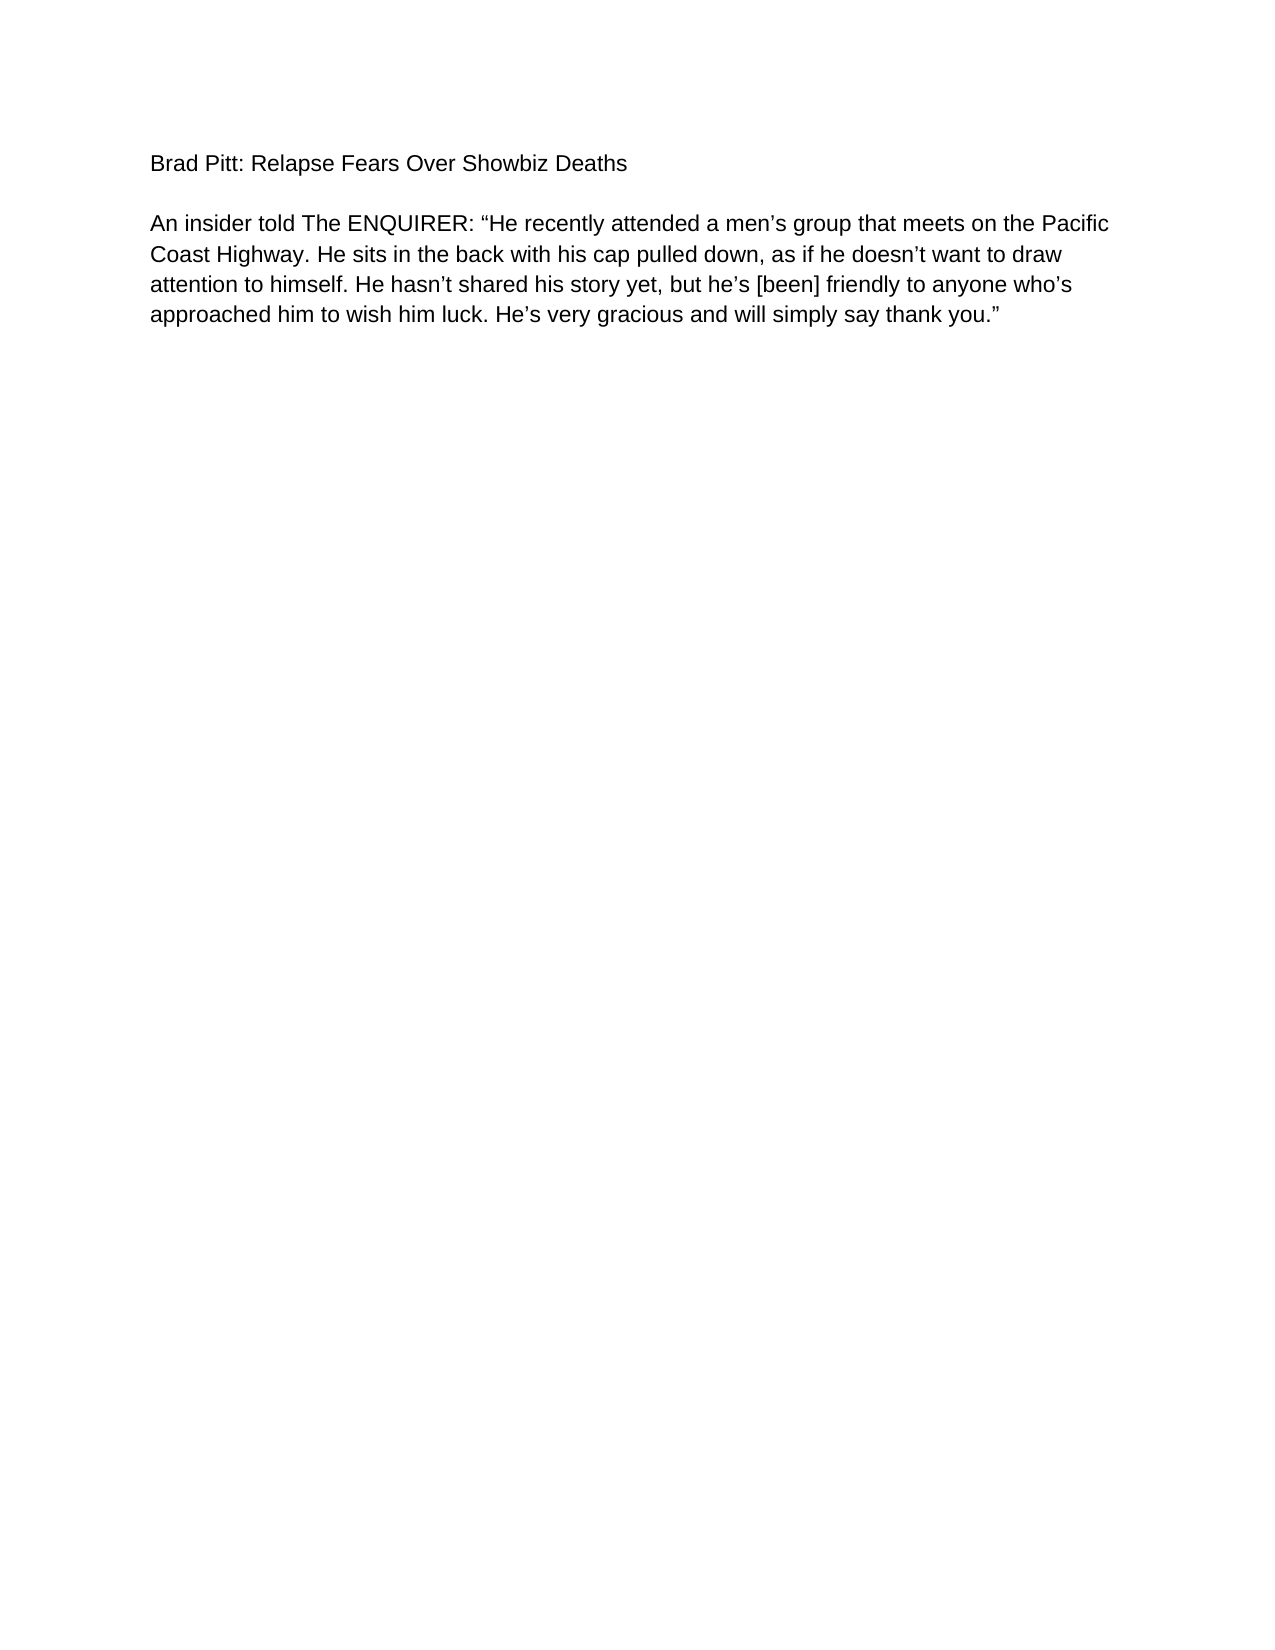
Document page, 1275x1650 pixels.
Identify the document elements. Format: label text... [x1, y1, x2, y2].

text Brad Pitt: Relapse Fears Over Showbiz Deaths [150, 150, 1125, 176]
text An insider told The ENQUIRER: “He recently attended a men’s group that meets on the Pacific Coast Highway. He sits in the back with his cap pulled down, as if he doesn’t want to draw attention to himself. He hasn’t shared his story yet, but he’s [been] friendly to anyone who’s approached him to wish him luck. He’s very gracious and will simply say thank you.” [150, 210, 1125, 327]
